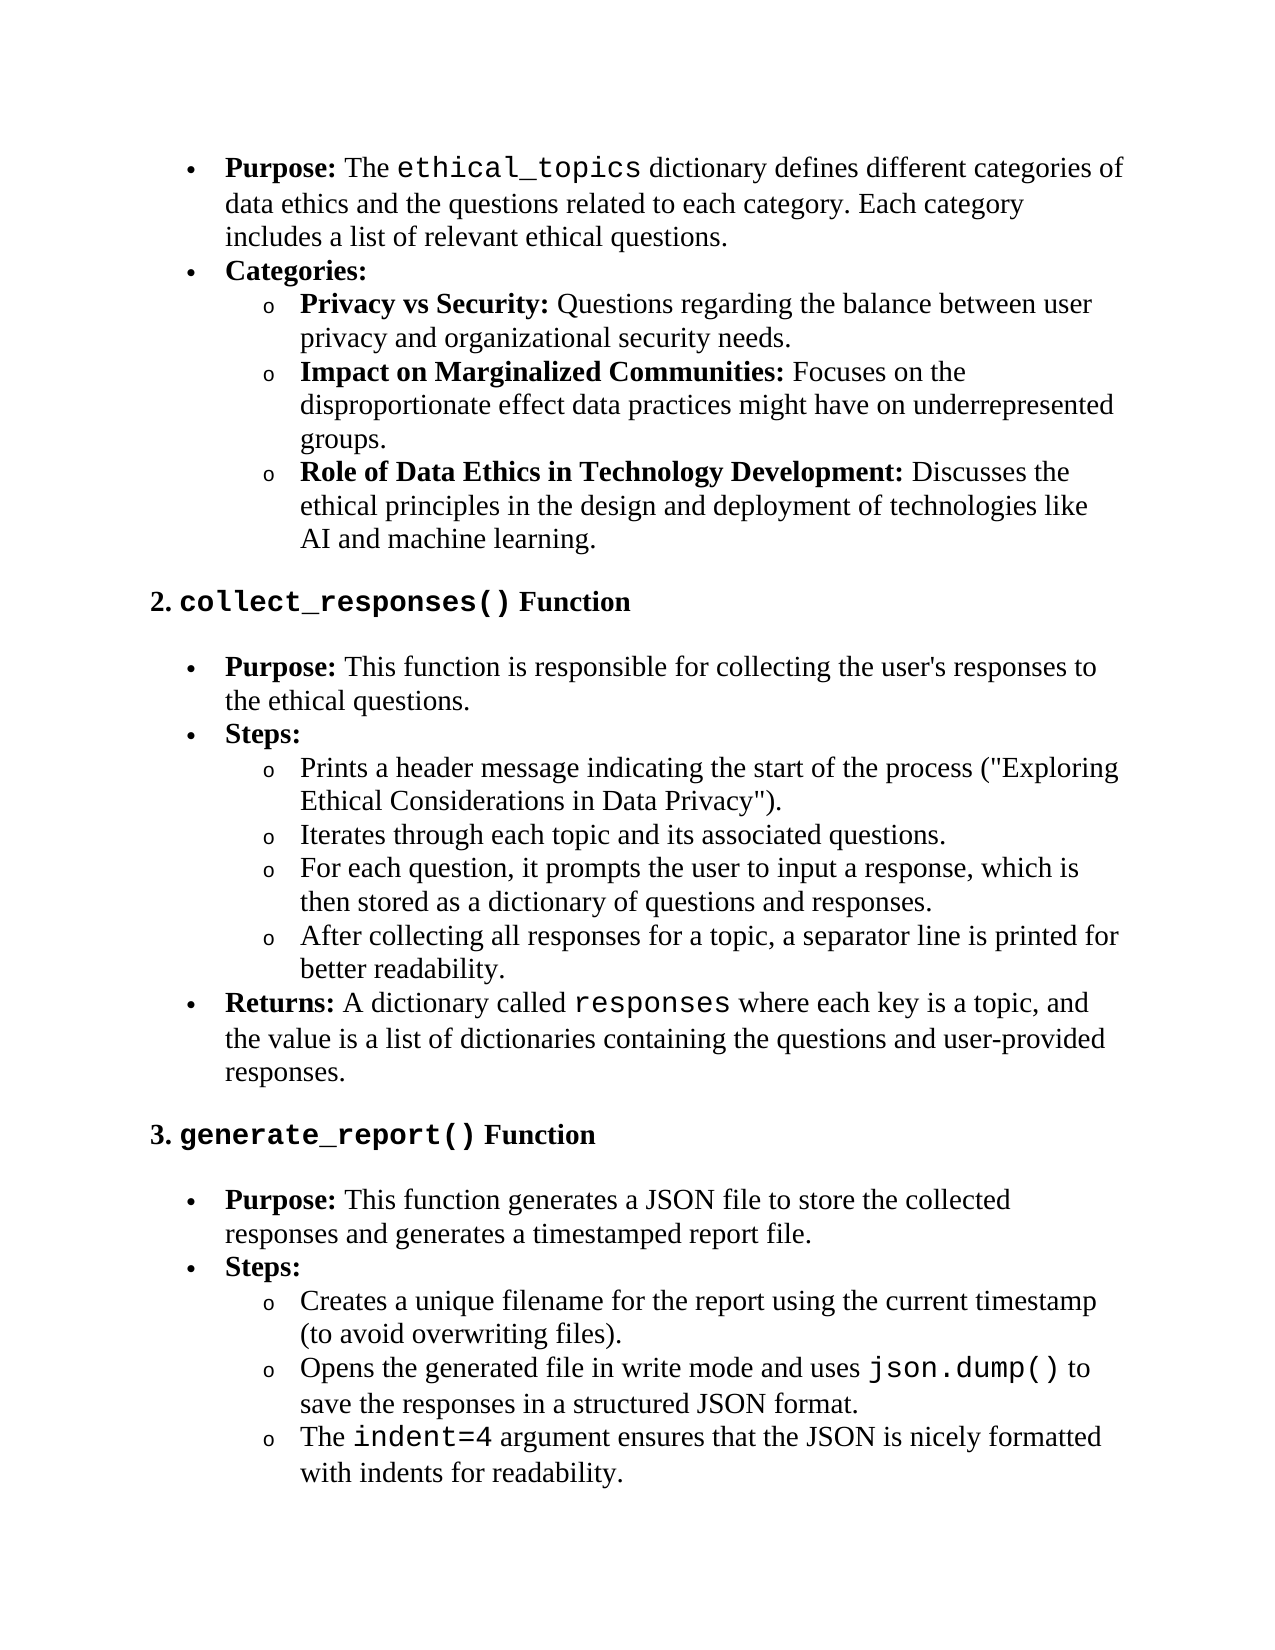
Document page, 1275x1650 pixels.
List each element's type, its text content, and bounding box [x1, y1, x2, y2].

list Returns: A dictionary called responses where each key is a topic, and the value is a list of dictionaries containing the questions and user-provided responses. [187, 985, 1125, 1088]
list Opens the generated file in write mode and uses json.dump() to save the responses in a structured JSON format. [262, 1350, 1125, 1419]
text 3. generate_report() Function [150, 1117, 1125, 1153]
list Impact on Marginalized Communities: Focuses on the disproportionate effect data practices might have on underrepresented groups. [262, 354, 1125, 454]
list Prints a header message indicating the start of the process ("Exploring Ethical Considerations in Data Privacy"). [262, 750, 1125, 817]
list For each question, it prompts the user to input a response, which is then stored as a dictionary of questions and responses. [262, 851, 1125, 918]
list The indent=4 argument ensures that the JSON is nicely formatted with indents for readability. [262, 1419, 1125, 1489]
list Steps: [187, 1249, 1125, 1283]
list Creates a unique filename for the report using the current timestamp (to avoid overwriting files). [262, 1283, 1125, 1350]
list Categories: [187, 253, 1125, 287]
list Privacy vs Security: Questions regarding the balance between user privacy and organizational security needs. [262, 287, 1125, 354]
list Iterates through each topic and its associated questions. [262, 817, 1125, 851]
text 2. collect_responses() Function [150, 584, 1125, 620]
list After collecting all responses for a topic, a separator line is printed for better readability. [262, 918, 1125, 985]
list Purpose: The ethical_topics dictionary defines different categories of data ethics and the questions related to each category. Each category includes a list of relevant ethical questions. [187, 150, 1125, 253]
list Purpose: This function is responsible for collecting the user's responses to the ethical questions. [187, 649, 1125, 716]
list Purpose: This function generates a JSON file to store the collected responses and generates a timestamped report file. [187, 1182, 1125, 1249]
list Steps: [187, 716, 1125, 750]
list Role of Data Ethics in Technology Development: Discusses the ethical principles in the design and deployment of technologies like AI and machine learning. [262, 454, 1125, 555]
